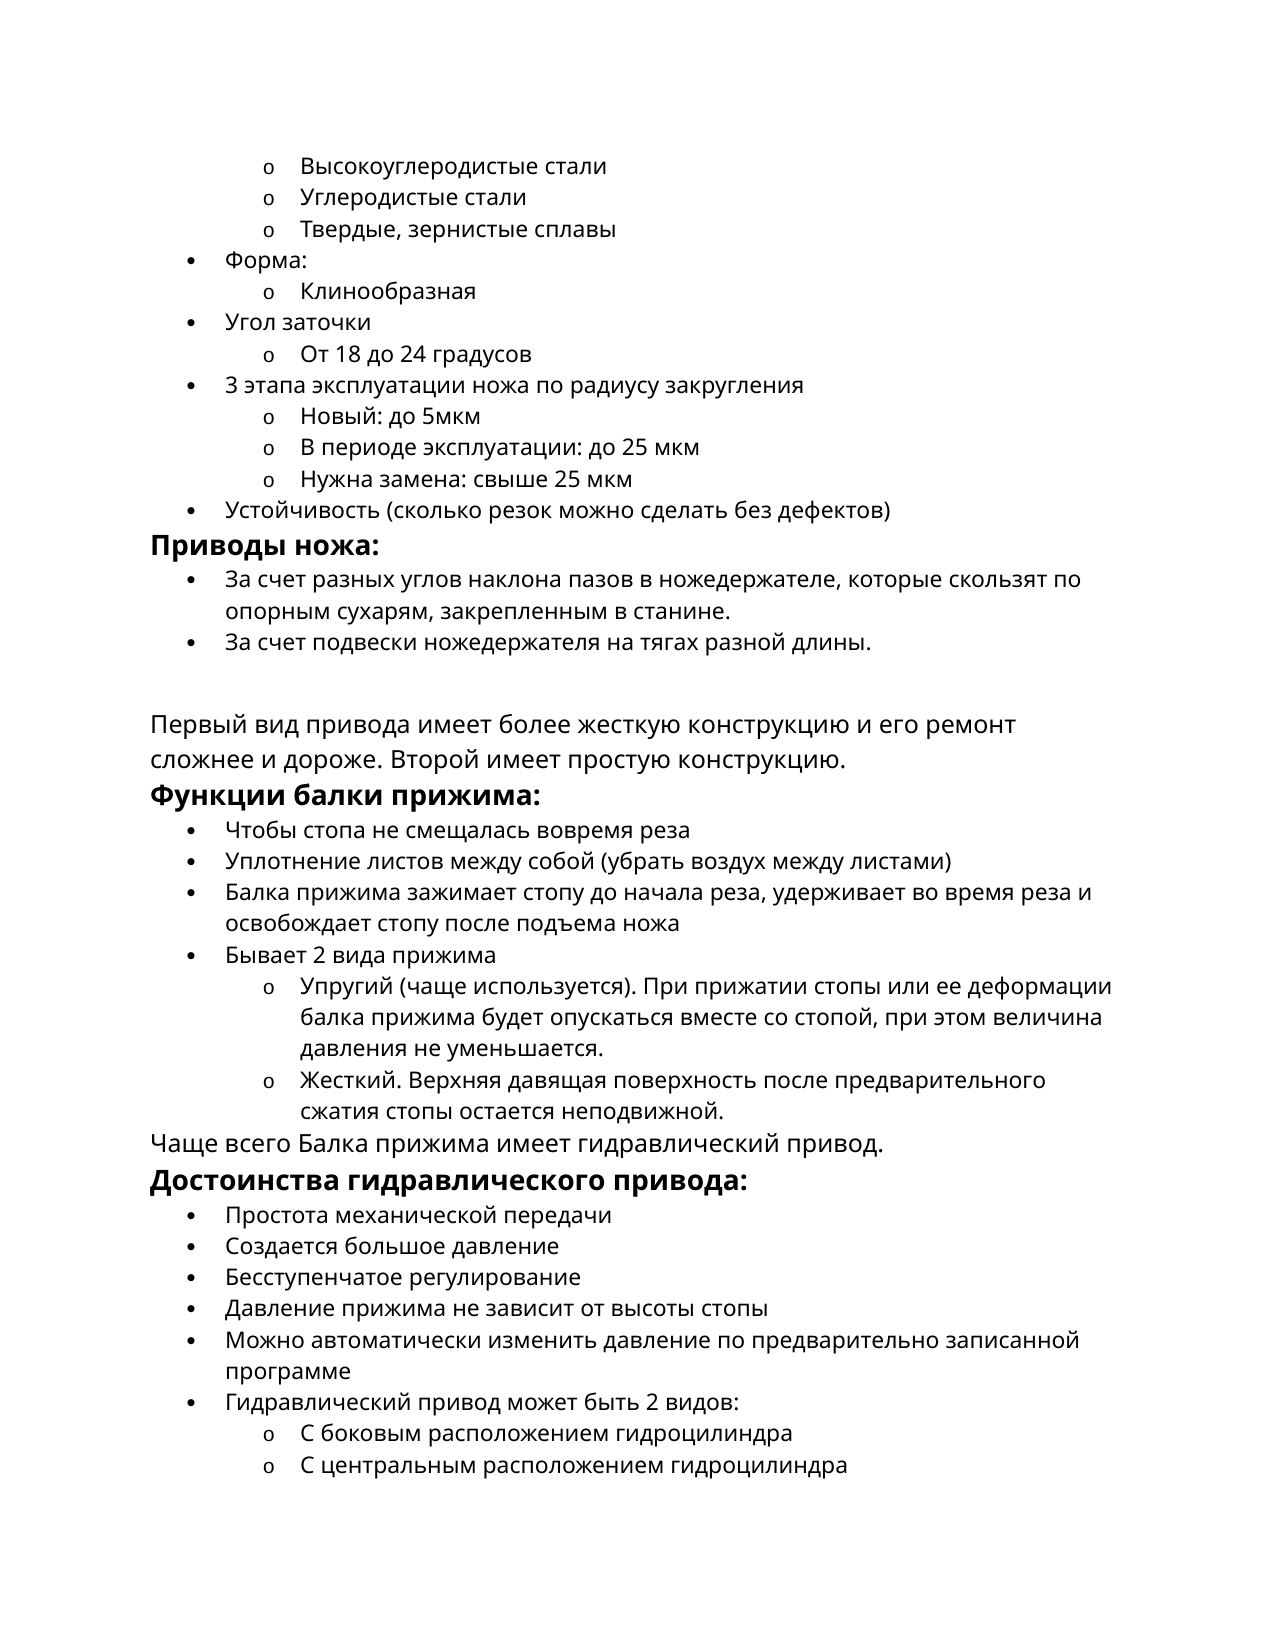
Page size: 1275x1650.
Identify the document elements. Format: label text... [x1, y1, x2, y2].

list Углеродистые стали [262, 181, 1125, 212]
list Нужна замена: свыше 25 мкм [262, 462, 1125, 494]
text Чаще всего Балка прижима имеет гидравлический привод. [150, 1126, 1125, 1160]
list Устойчивость (сколько резок можно сделать без дефектов) [187, 494, 1125, 525]
list Новый: до 5мкм [262, 400, 1125, 431]
list Жесткий. Верхняя давящая поверхность после предварительного сжатия стопы остается неподвижной. [262, 1064, 1125, 1126]
list С центральным расположением гидроцилиндра [262, 1448, 1125, 1480]
subtitle Достоинства гидравлического привода: [150, 1160, 1125, 1198]
text Первый вид привода имеет более жесткую конструкцию и его ремонт сложнее и дороже. Второй имеет простую конструкцию. [150, 707, 1125, 775]
list Упругий (чаще используется). При прижатии стопы или ее деформации балка прижима будет опускаться вместе со стопой, при этом величина давления не уменьшается. [262, 970, 1125, 1064]
list Угол заточки [187, 306, 1125, 337]
list Балка прижима зажимает стопу до начала реза, удерживает во время реза и освобождает стопу после подъема ножа [187, 876, 1125, 939]
list За счет разных углов наклона пазов в ножедержателе, которые скользят по опорным сухарям, закрепленным в станине. [187, 563, 1125, 626]
list Давление прижима не зависит от высоты стопы [187, 1292, 1125, 1323]
list Уплотнение листов между собой (убрать воздух между листами) [187, 845, 1125, 876]
list Можно автоматически изменить давление по предварительно записанной программе [187, 1323, 1125, 1386]
list Клинообразная [262, 275, 1125, 306]
list С боковым расположением гидроцилиндра [262, 1417, 1125, 1448]
list Чтобы стопа не смещалась вовремя реза [187, 814, 1125, 845]
list Форма: [187, 244, 1125, 275]
list Создается большое давление [187, 1230, 1125, 1261]
list В периоде эксплуатации: до 25 мкм [262, 431, 1125, 462]
list Бесступенчатое регулирование [187, 1261, 1125, 1292]
list Бывает 2 вида прижима [187, 939, 1125, 970]
list Высокоуглеродистые стали [262, 150, 1125, 181]
list Твердые, зернистые сплавы [262, 212, 1125, 244]
subtitle Функции балки прижима: [150, 775, 1125, 814]
list Простота механической передачи [187, 1198, 1125, 1230]
list От 18 до 24 градусов [262, 337, 1125, 369]
list Гидравлический привод может быть 2 видов: [187, 1386, 1125, 1417]
subtitle Приводы ножа: [150, 525, 1125, 563]
list За счет подвески ножедержателя на тягах разной длины. [187, 626, 1125, 657]
list 3 этапа эксплуатации ножа по радиусу закругления [187, 369, 1125, 400]
